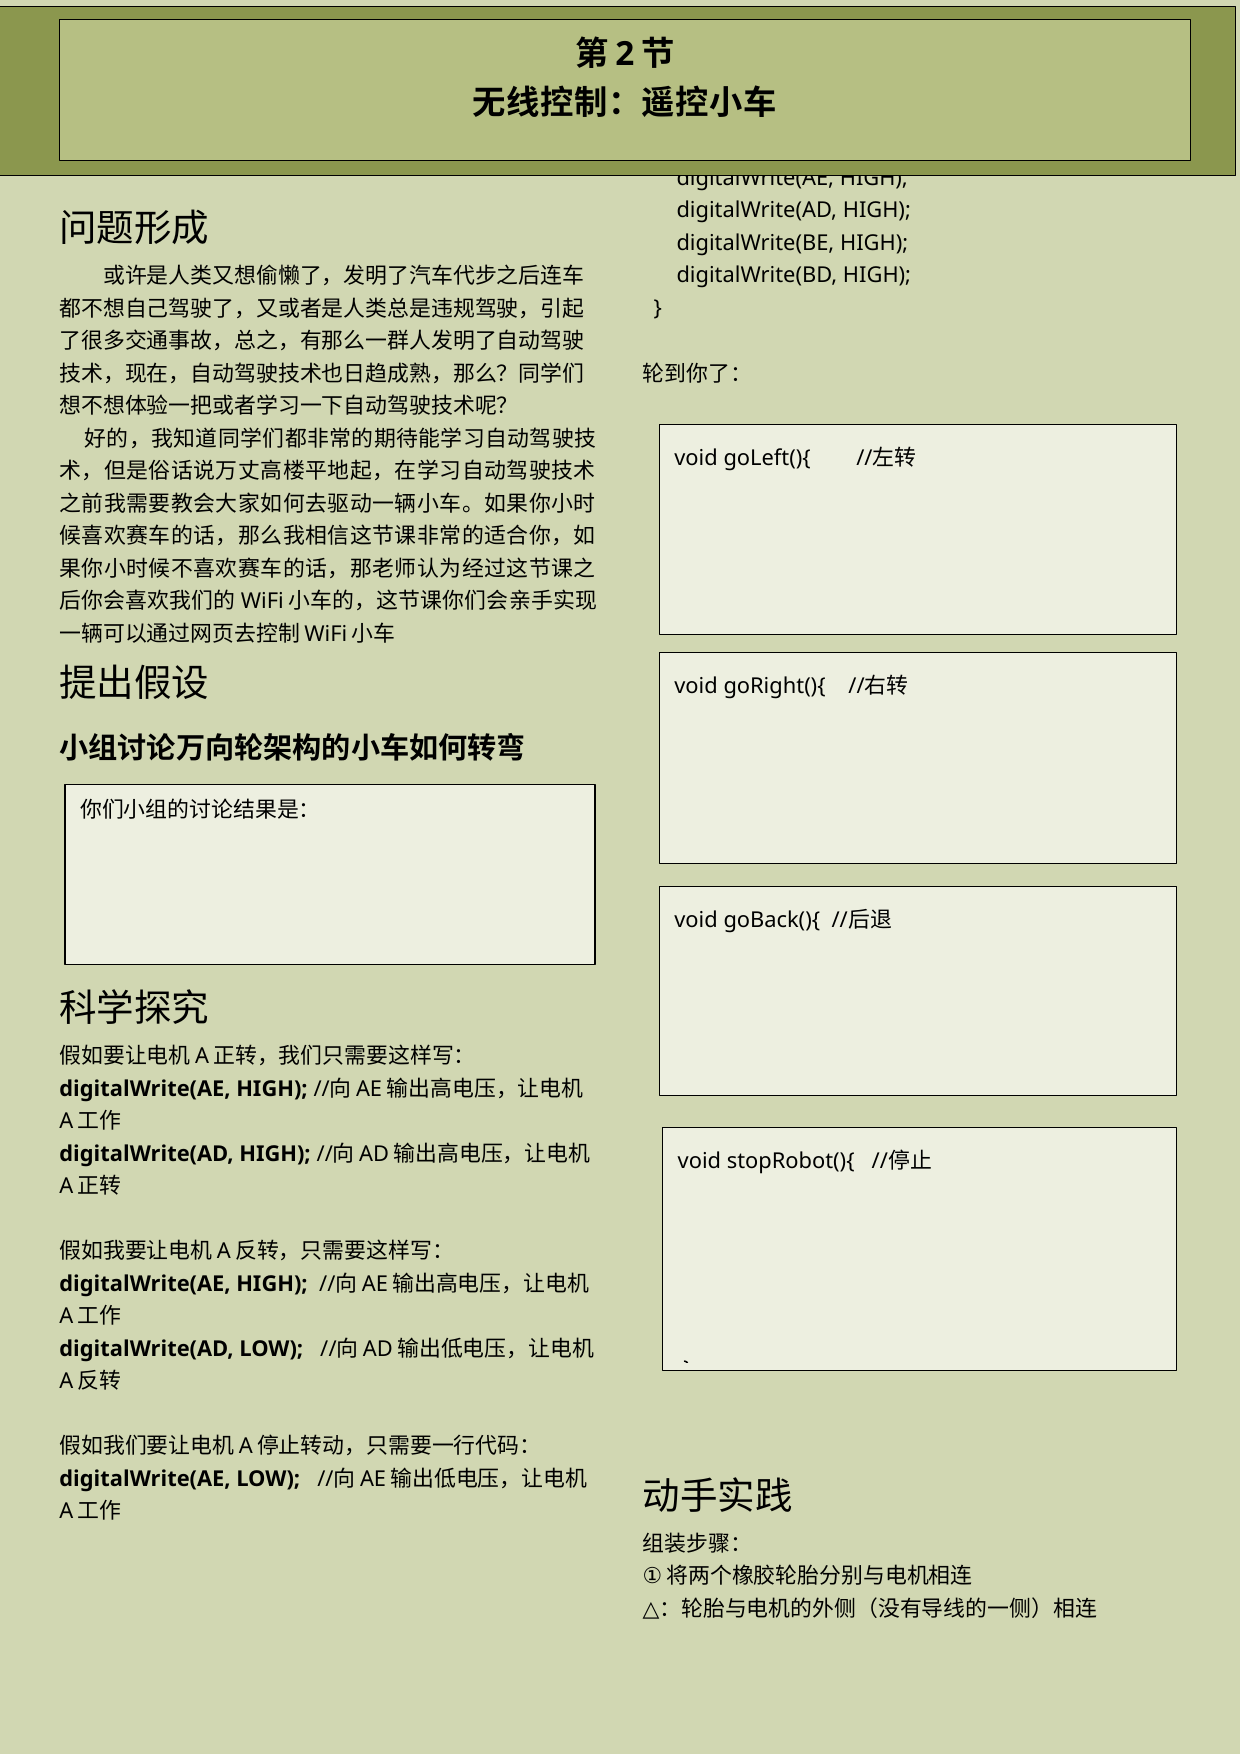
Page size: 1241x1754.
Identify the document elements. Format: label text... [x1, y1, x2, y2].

text digitalWrite(AE, HIGH); [642, 176, 1181, 193]
text digitalWrite(AE, HIGH); //向AE输出高电压，让电机A工作 [59, 1265, 598, 1330]
text digitalWrite(AD, LOW); //向AD输出低电压，让电机A反转 [59, 1330, 598, 1395]
text 假如要让电机A正转，我们只需要这样写： [59, 1038, 598, 1070]
text 提出假设 [59, 648, 598, 713]
text 将两个橡胶轮胎分别与电机相连 [642, 1558, 1181, 1590]
text 好的，我知道同学们都非常的期待能学习自动驾驶技术，但是俗话说万丈高楼平地起，在学习自动驾驶技术之前我需要教会大家如何去驱动一辆小车。如果你小时候喜欢赛车的话，那么我相信这节课非常的适合你，如果你小时候不喜欢赛车的话，那老师认为经过这节课之后你会喜欢我们的WiFi小车的，这节课你们会亲手实现一辆可以通过网页去控制WiFi小车 [59, 420, 598, 648]
text digitalWrite(AE, LOW); //向AE输出低电压，让电机A工作 [59, 1460, 598, 1525]
text 轮到你了： [642, 355, 1181, 388]
text 假如我要让电机A反转，只需要这样写： [59, 1233, 598, 1265]
text digitalWrite(BD, HIGH); [642, 258, 1181, 290]
text digitalWrite(AD, HIGH); //向AD输出高电压，让电机A正转 [59, 1135, 598, 1200]
text digitalWrite(BE, HIGH); [642, 225, 1181, 258]
text } [642, 290, 1181, 323]
text 小组讨论万向轮架构的小车如何转弯 [59, 713, 598, 778]
text 科学探究 [59, 973, 598, 1038]
text 组装步骤： [642, 1525, 1181, 1558]
text digitalWrite(AD, HIGH); [642, 193, 1181, 225]
text 动手实践 [642, 1460, 1181, 1525]
text 假如我们要让电机A停止转动，只需要一行代码： [59, 1428, 598, 1460]
text ：轮胎与电机的外侧（没有导线的一侧）相连 [642, 1590, 1181, 1623]
text 问题形成 [59, 193, 598, 258]
text digitalWrite(AE, HIGH); //向AE输出高电压，让电机A工作 [59, 1070, 598, 1135]
text 或许是人类又想偷懒了，发明了汽车代步之后连车都不想自己驾驶了，又或者是人类总是违规驾驶，引起了很多交通事故，总之，有那么一群人发明了自动驾驶技术，现在，自动驾驶技术也日趋成熟，那么？同学们想不想体验一把或者学习一下自动驾驶技术呢？ [59, 258, 598, 420]
